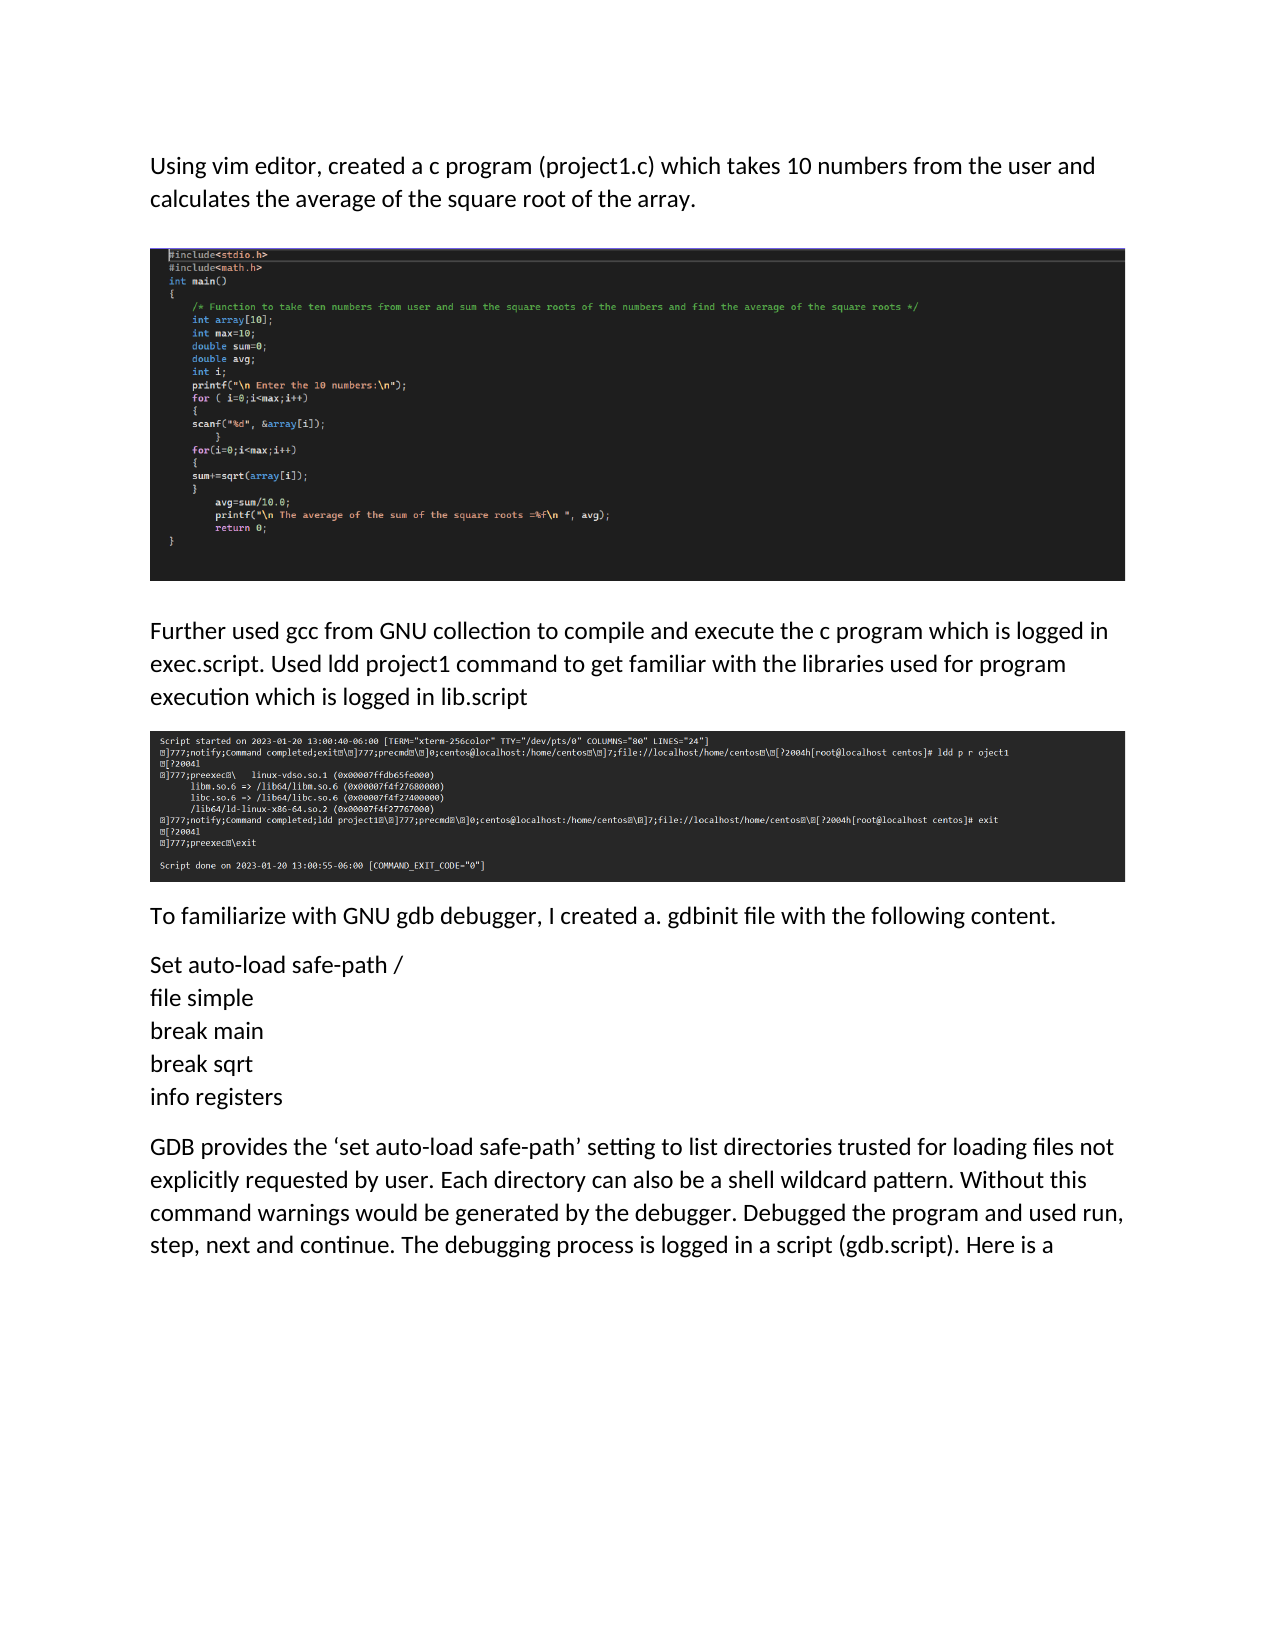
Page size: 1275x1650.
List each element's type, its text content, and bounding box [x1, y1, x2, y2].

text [150, 1131, 1125, 1260]
text Set auto-load safe-path / file simple break main break sqrt info registers [150, 950, 1125, 1112]
picture [150, 731, 1125, 882]
picture [150, 248, 1125, 581]
text Using vim editor, created a c program (project1.c) which takes 10 numbers from the user and calculates the average of the square root of the array. Further used gcc from GNU collection to compile and execute the c program which is logged in exec.script. Used ldd project1 command to get familiar with the libraries used for program execution which is logged in lib.script [150, 150, 1125, 248]
text Using vim editor, created a c program (project1.c) which takes 10 numbers from the user and calculates the average of the square root of the array. Further used gcc from GNU collection to compile and execute the c program which is logged in exec.script. Used ldd project1 command to get familiar with the libraries used for program execution which is logged in lib.script [150, 581, 1125, 712]
text To familiarize with GNU gdb debugger, I created a. gdbinit file with the following content. [150, 900, 1125, 931]
